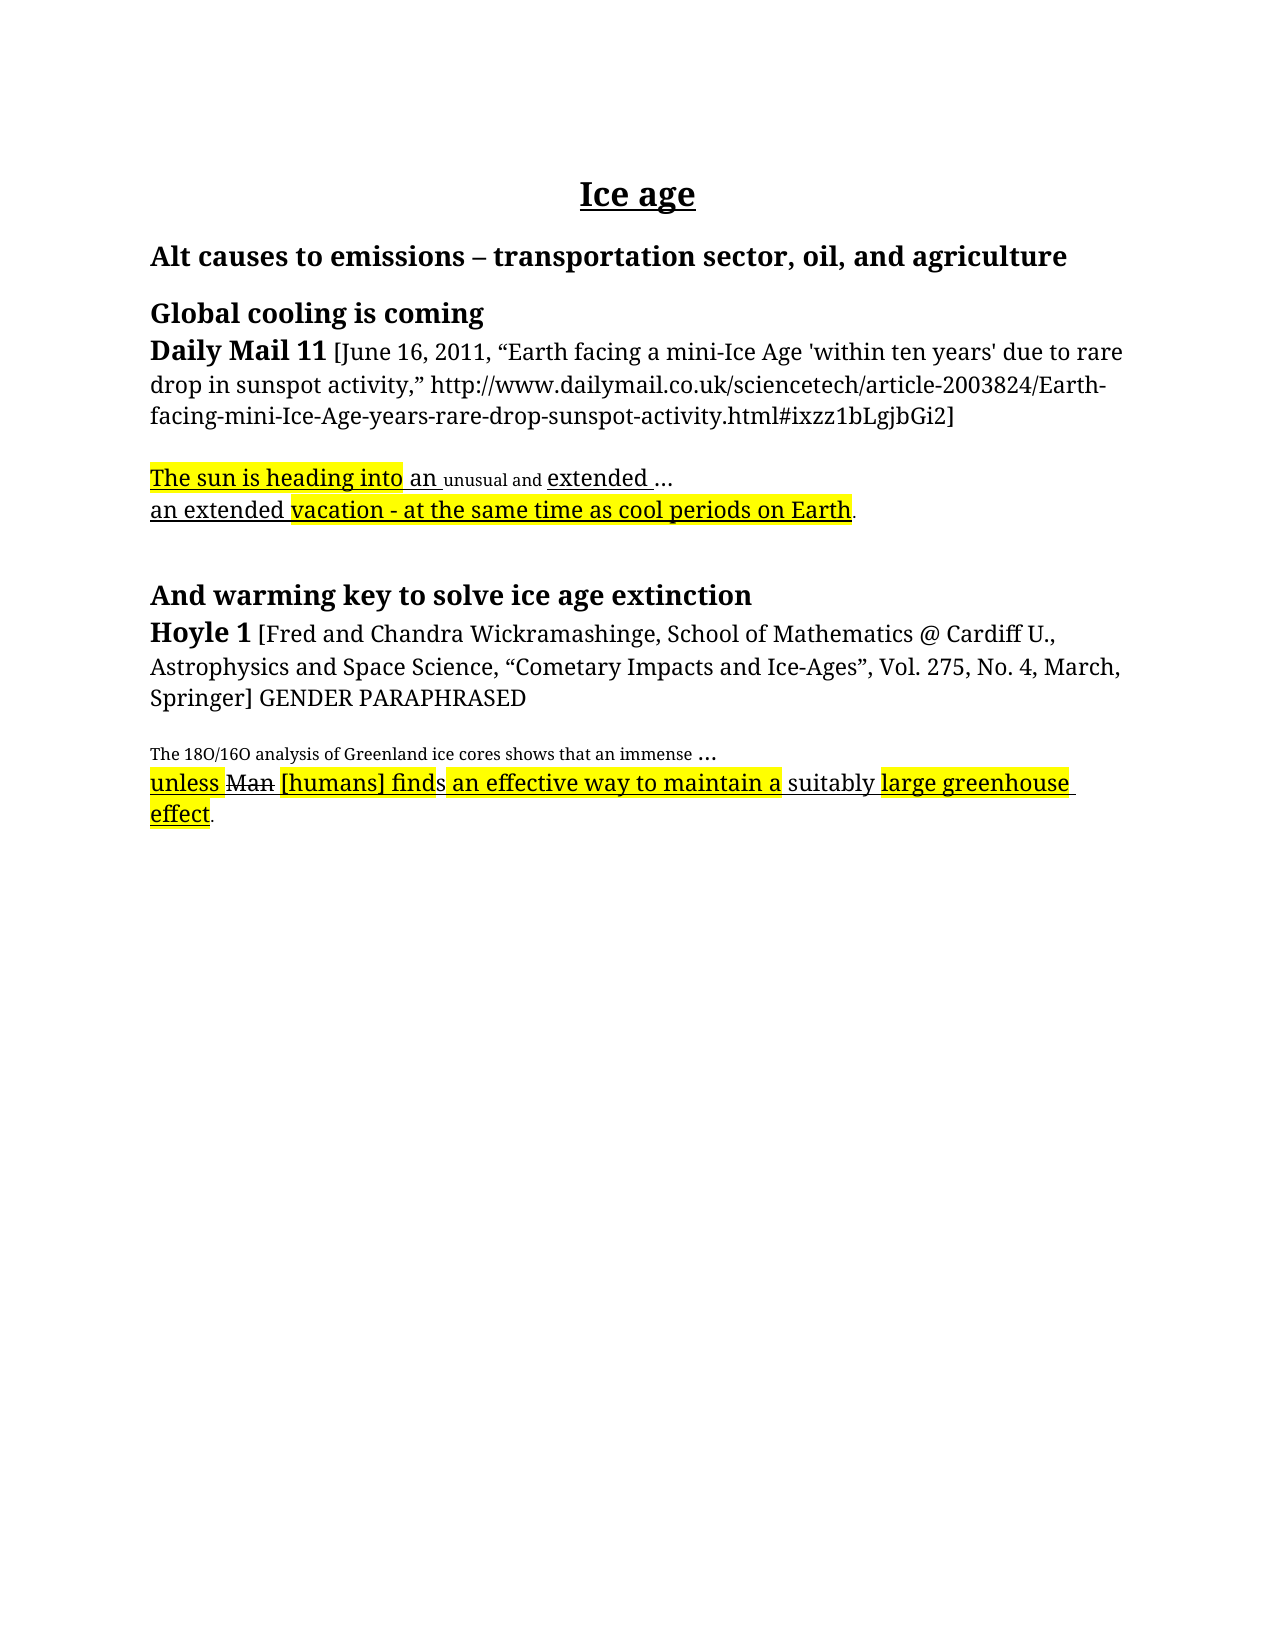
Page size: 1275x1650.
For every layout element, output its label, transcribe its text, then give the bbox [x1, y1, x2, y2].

subtitle And warming key to solve ice age extinction [150, 577, 1125, 614]
text Hoyle 1 [Fred and Chandra Wickramashinge, School of Mathematics @ Cardiff U., Astrophysics and Space Science, “Cometary Impacts and Ice-Ages”, Vol. 275, No. 4, March, Springer] GENDER PARAPHRASED [150, 614, 1125, 713]
text Daily Mail 11 [June 16, 2011, “Earth facing a mini-Ice Age 'within ten years' due to rare drop in sunspot activity,” http://www.dailymail.co.uk/sciencetech/article-2003824/Earth-facing-mini-Ice-Age-years-rare-drop-sunspot-activity.html#ixzz1bLgjbGi2] [150, 332, 1125, 431]
text unless Man [humans] finds an effective way to maintain a suitably large greenhouse effect. [210, 767, 1125, 829]
text The 18O/16O analysis of Greenland ice cores shows that an immense … [150, 736, 1125, 767]
subtitle Alt causes to emissions – transportation sector, oil, and agriculture [150, 237, 1125, 274]
text The sun is heading into an unusual and extended … [403, 462, 1125, 493]
subtitle Global cooling is coming [150, 295, 1125, 332]
subtitle Ice age [150, 171, 1125, 216]
text an extended vacation - at the same time as cool periods on Earth. [150, 493, 1125, 525]
